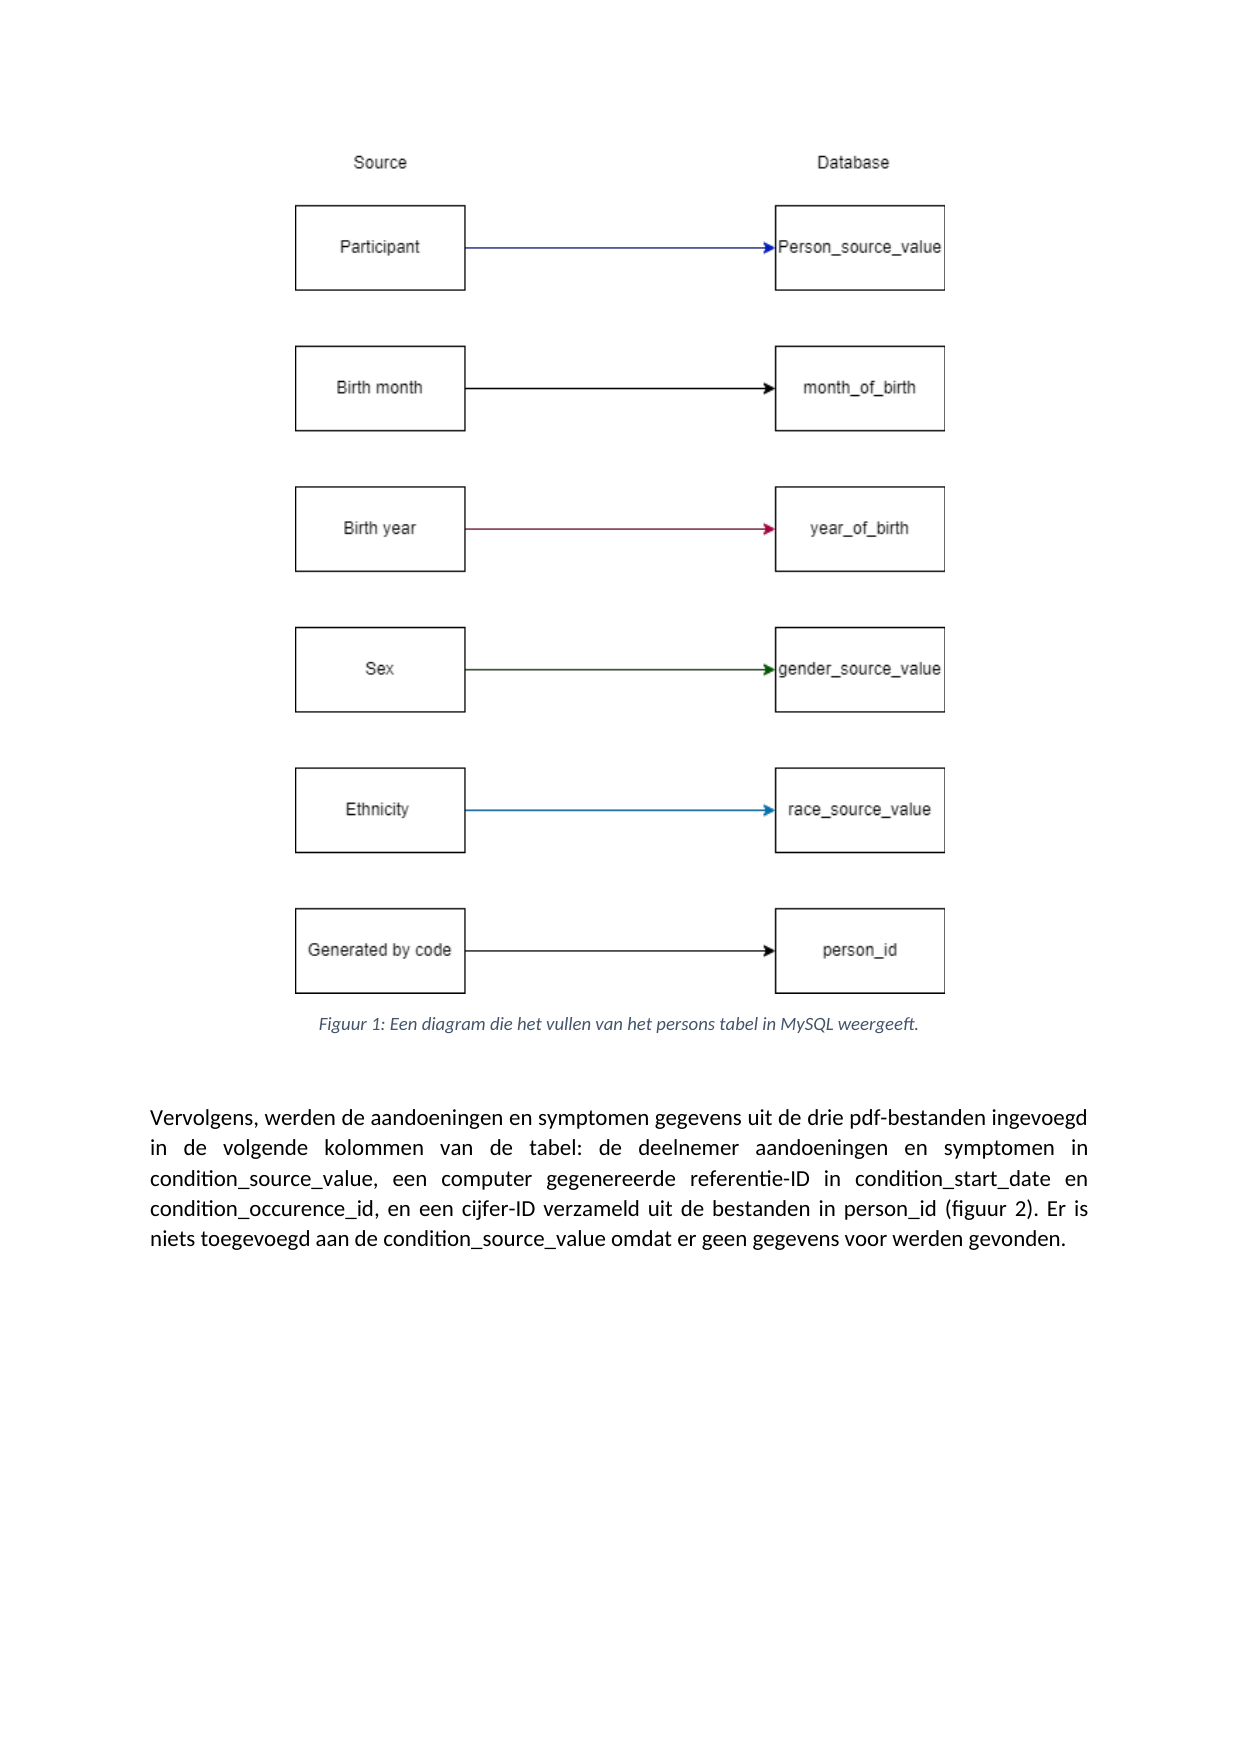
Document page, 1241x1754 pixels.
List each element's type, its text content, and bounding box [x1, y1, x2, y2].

text Vervolgens, werden de aandoeningen en symptomen gegevens uit de drie pdf-bestanden ingevoegd in de volgende kolommen van de tabel: de deelnemer aandoeningen en symptomen in condition_source_value, een computer gegenereerde referentie-ID in condition_start_date en condition_occurence_id, en een cijfer-ID verzameld uit de bestanden in person_id (figuur 2). Er is niets toegevoegd aan de condition_source_value omdat er geen gegevens voor werden gevonden. [150, 1103, 1090, 1252]
text Figuur 1: Een diagram die het vullen van het persons tabel in MySQL weergeeft. [150, 1013, 1090, 1036]
picture [295, 150, 945, 994]
